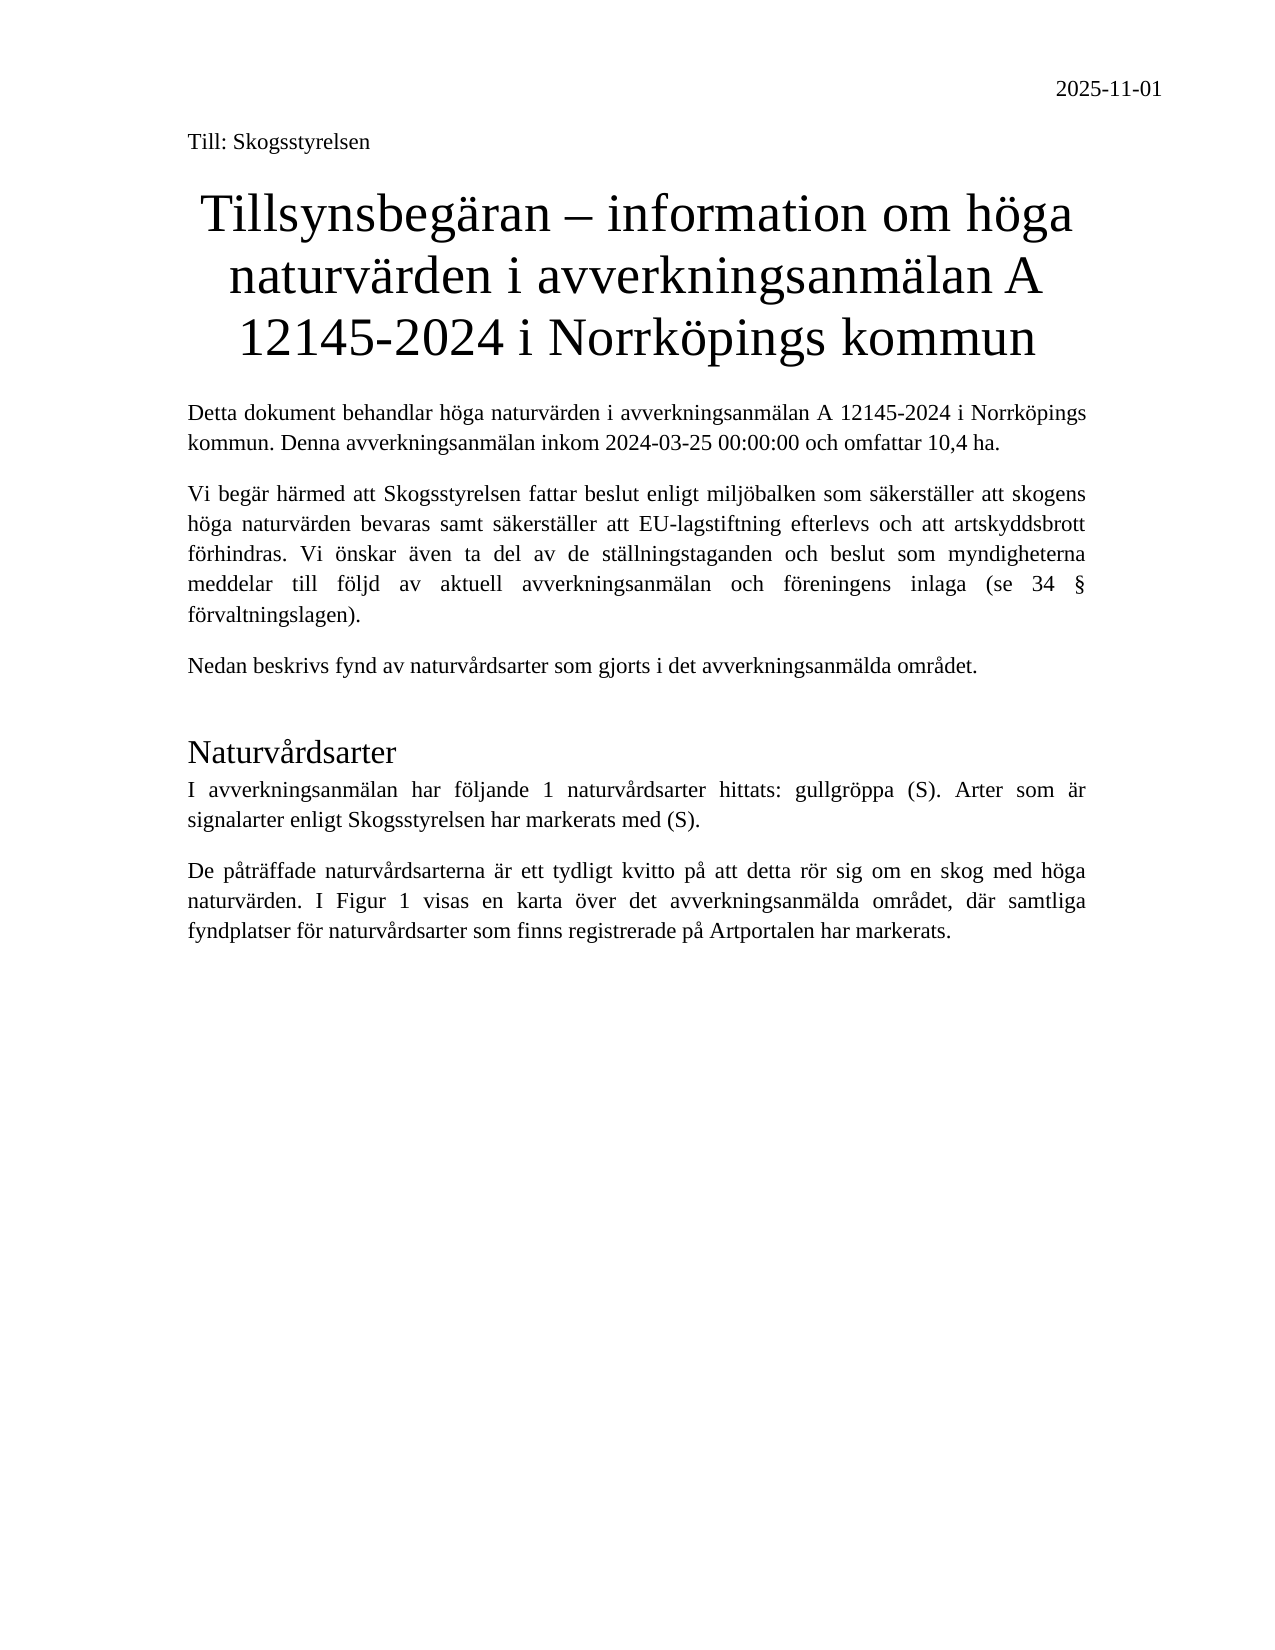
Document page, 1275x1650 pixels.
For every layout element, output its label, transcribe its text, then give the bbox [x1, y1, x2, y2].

title Tillsynsbegäran – information om höga naturvärden i avverkningsanmälan A 12145-2024 i Norrköpings kommun [187, 180, 1087, 367]
text Vi begär härmed att Skogsstyrelsen fattar beslut enligt miljöbalken som säkerställer att skogens höga naturvärden bevaras samt säkerställer att EU-lagstiftning efterlevs och att artskyddsbrott förhindras. Vi önskar även ta del av de ställningstaganden och beslut som myndigheterna meddelar till följd av aktuell avverkningsanmälan och föreningens inlaga (se 34 § förvaltningslagen). [187, 480, 1087, 627]
text Nedan beskrivs fynd av naturvårdsarter som gjorts i det avverkningsanmälda området. [187, 652, 1087, 678]
text I avverkningsanmälan har följande 1 naturvårdsarter hittats: gullgröppa (S). Arter som är signalarter enligt Skogsstyrelsen har markerats med (S). [187, 776, 1087, 832]
subtitle Naturvårdsarter [187, 732, 1087, 770]
text Detta dokument behandlar höga naturvärden i avverkningsanmälan A 12145-2024 i Norrköpings kommun. Denna avverkningsanmälan inkom 2024-03-25 00:00:00 och omfattar 10,4 ha. [187, 398, 1087, 455]
text De påträffade naturvårdsarterna är ett tydligt kvitto på att detta rör sig om en skog med höga naturvärden. I Figur 1 visas en karta över det avverkningsanmälda området, där samtliga fyndplatser för naturvårdsarter som finns registrerade på Artportalen har markerats. [187, 857, 1087, 944]
